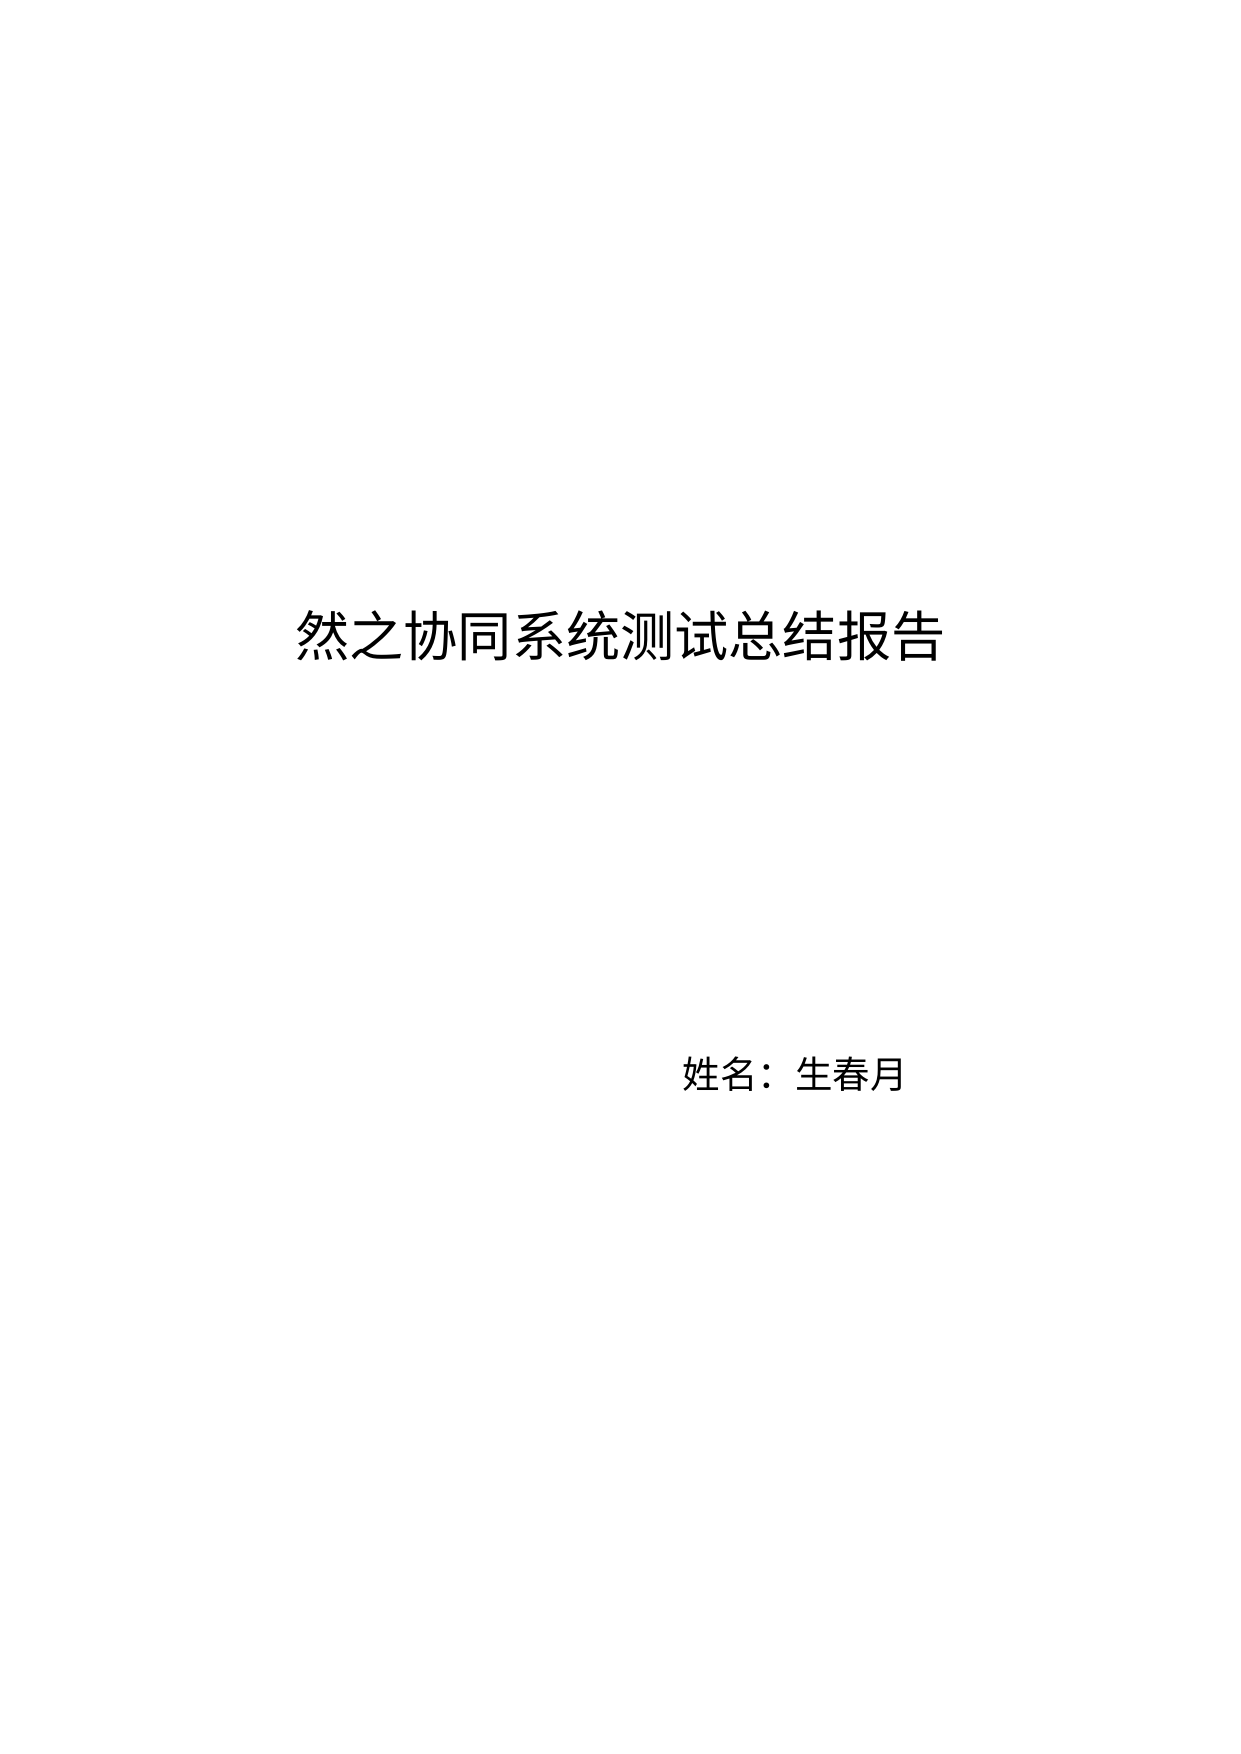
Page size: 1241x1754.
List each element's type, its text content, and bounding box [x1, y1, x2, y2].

text 姓名：生春月 [494, 1039, 1053, 1104]
text 然之协同系统测试总结报告 [187, 584, 1053, 682]
